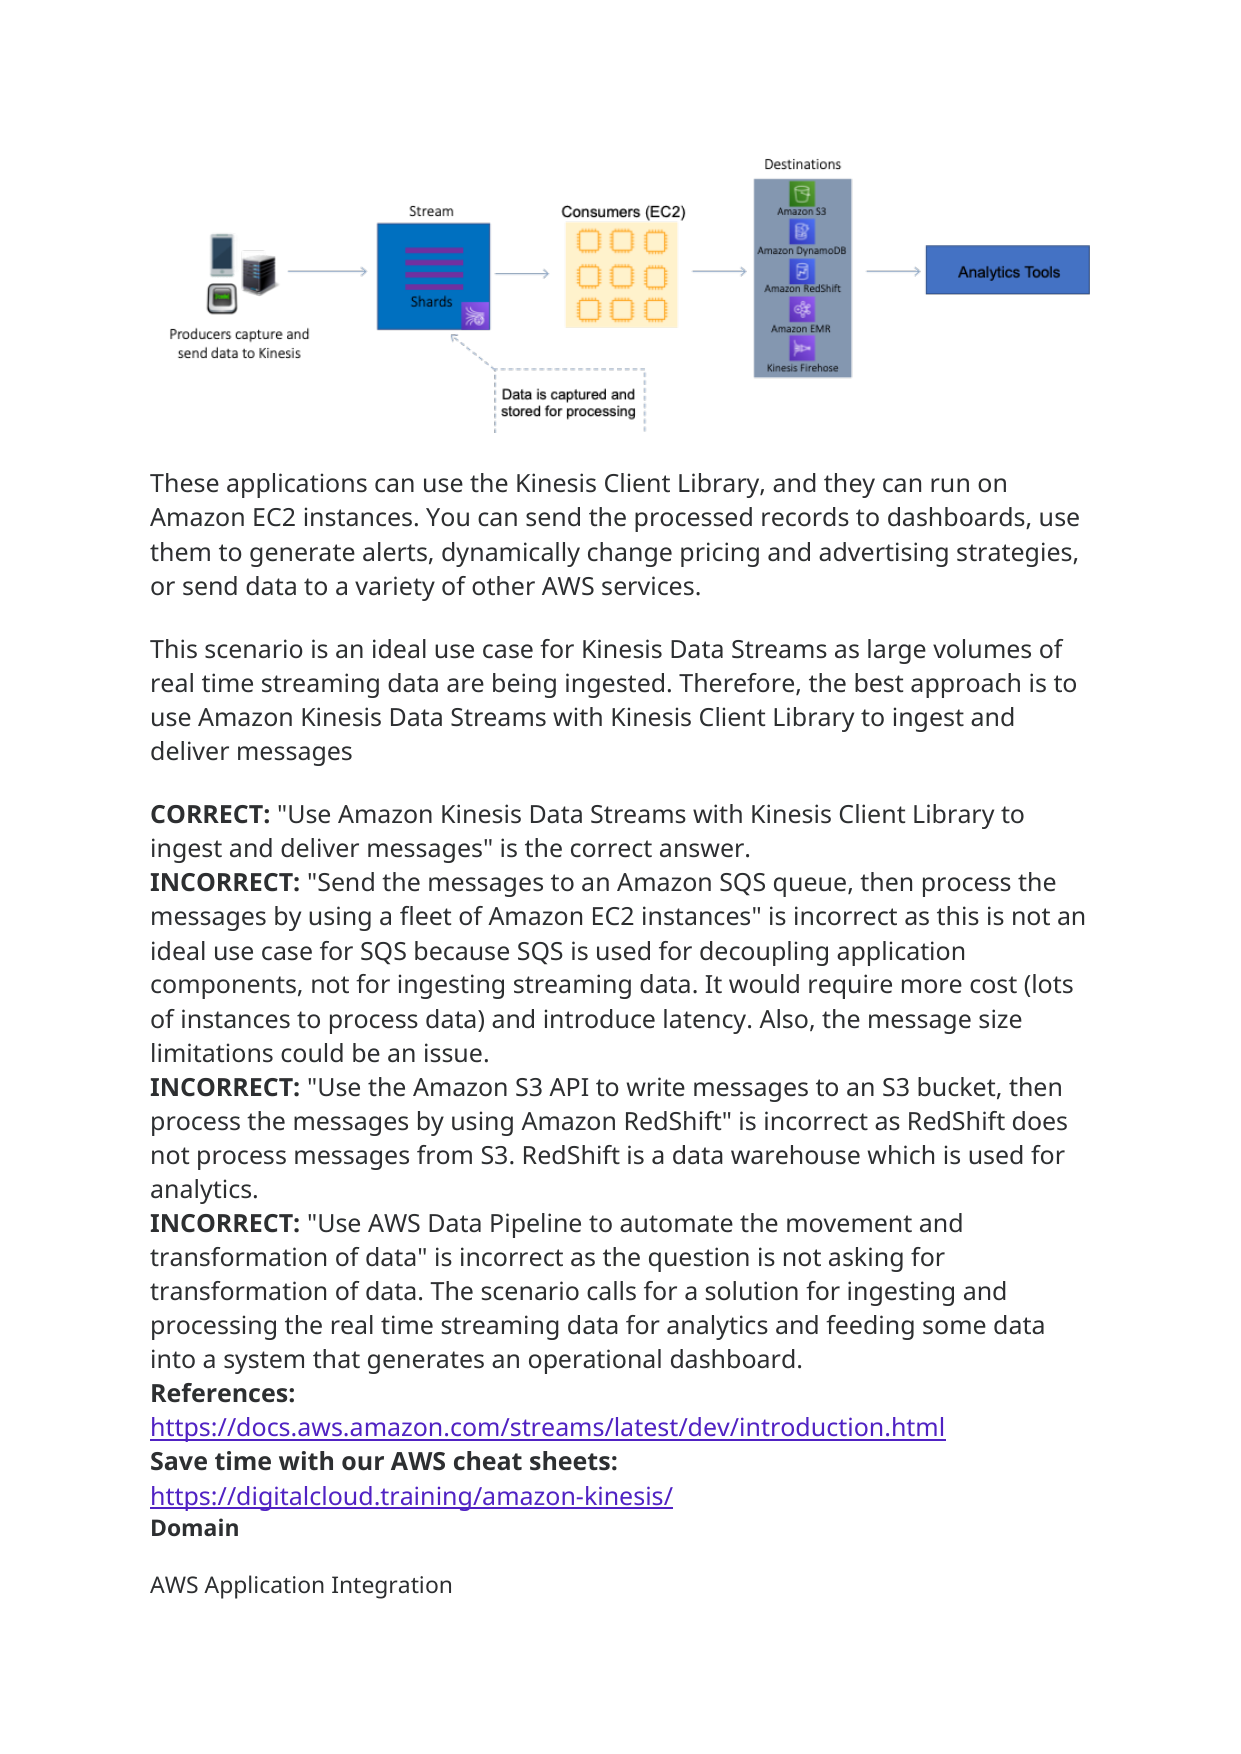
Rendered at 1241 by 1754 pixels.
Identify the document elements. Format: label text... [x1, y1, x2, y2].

text INCORRECT: "Send the messages to an Amazon SQS queue, then process the messages by using a fleet of Amazon EC2 instances" is incorrect as this is not an ideal use case for SQS because SQS is used for decoupling application components, not for ingesting streaming data. It would require more cost (lots of instances to process data) and introduce latency. Also, the message size limitations could be an issue. [150, 865, 1090, 1069]
text https://digitalcloud.training/amazon-kinesis/ [150, 1478, 1090, 1512]
text INCORRECT: "Use the Amazon S3 API to write messages to an S3 bucket, then process the messages by using Amazon RedShift" is incorrect as RedShift does not process messages from S3. RedShift is a data warehouse which is used for analytics. [150, 1069, 1090, 1206]
text Domain [150, 1512, 1090, 1543]
text https://docs.aws.amazon.com/streams/latest/dev/introduction.html [150, 1410, 1090, 1444]
text References: [150, 1376, 1090, 1410]
text These applications can use the Kinesis Client Library, and they can run on Amazon EC2 instances. You can send the processed records to dashboards, use them to generate alerts, dynamically change pricing and advertising strategies, or send data to a variety of other AWS services. [150, 466, 1090, 602]
picture [150, 150, 1091, 433]
text CORRECT: "Use Amazon Kinesis Data Streams with Kinesis Client Library to ingest and deliver messages" is the correct answer. [150, 797, 1090, 865]
text INCORRECT: "Use AWS Data Pipeline to automate the movement and transformation of data" is incorrect as the question is not asking for transformation of data. The scenario calls for a solution for ingesting and processing the real time streaming data for analytics and feeding some data into a system that generates an operational dashboard. [150, 1206, 1090, 1376]
text Save time with our AWS cheat sheets: [150, 1444, 1090, 1478]
text AWS Application Integration [150, 1569, 1090, 1600]
text This scenario is an ideal use case for Kinesis Data Streams as large volumes of real time streaming data are being ingested. Therefore, the best approach is to use Amazon Kinesis Data Streams with Kinesis Client Library to ingest and deliver messages [150, 631, 1090, 768]
